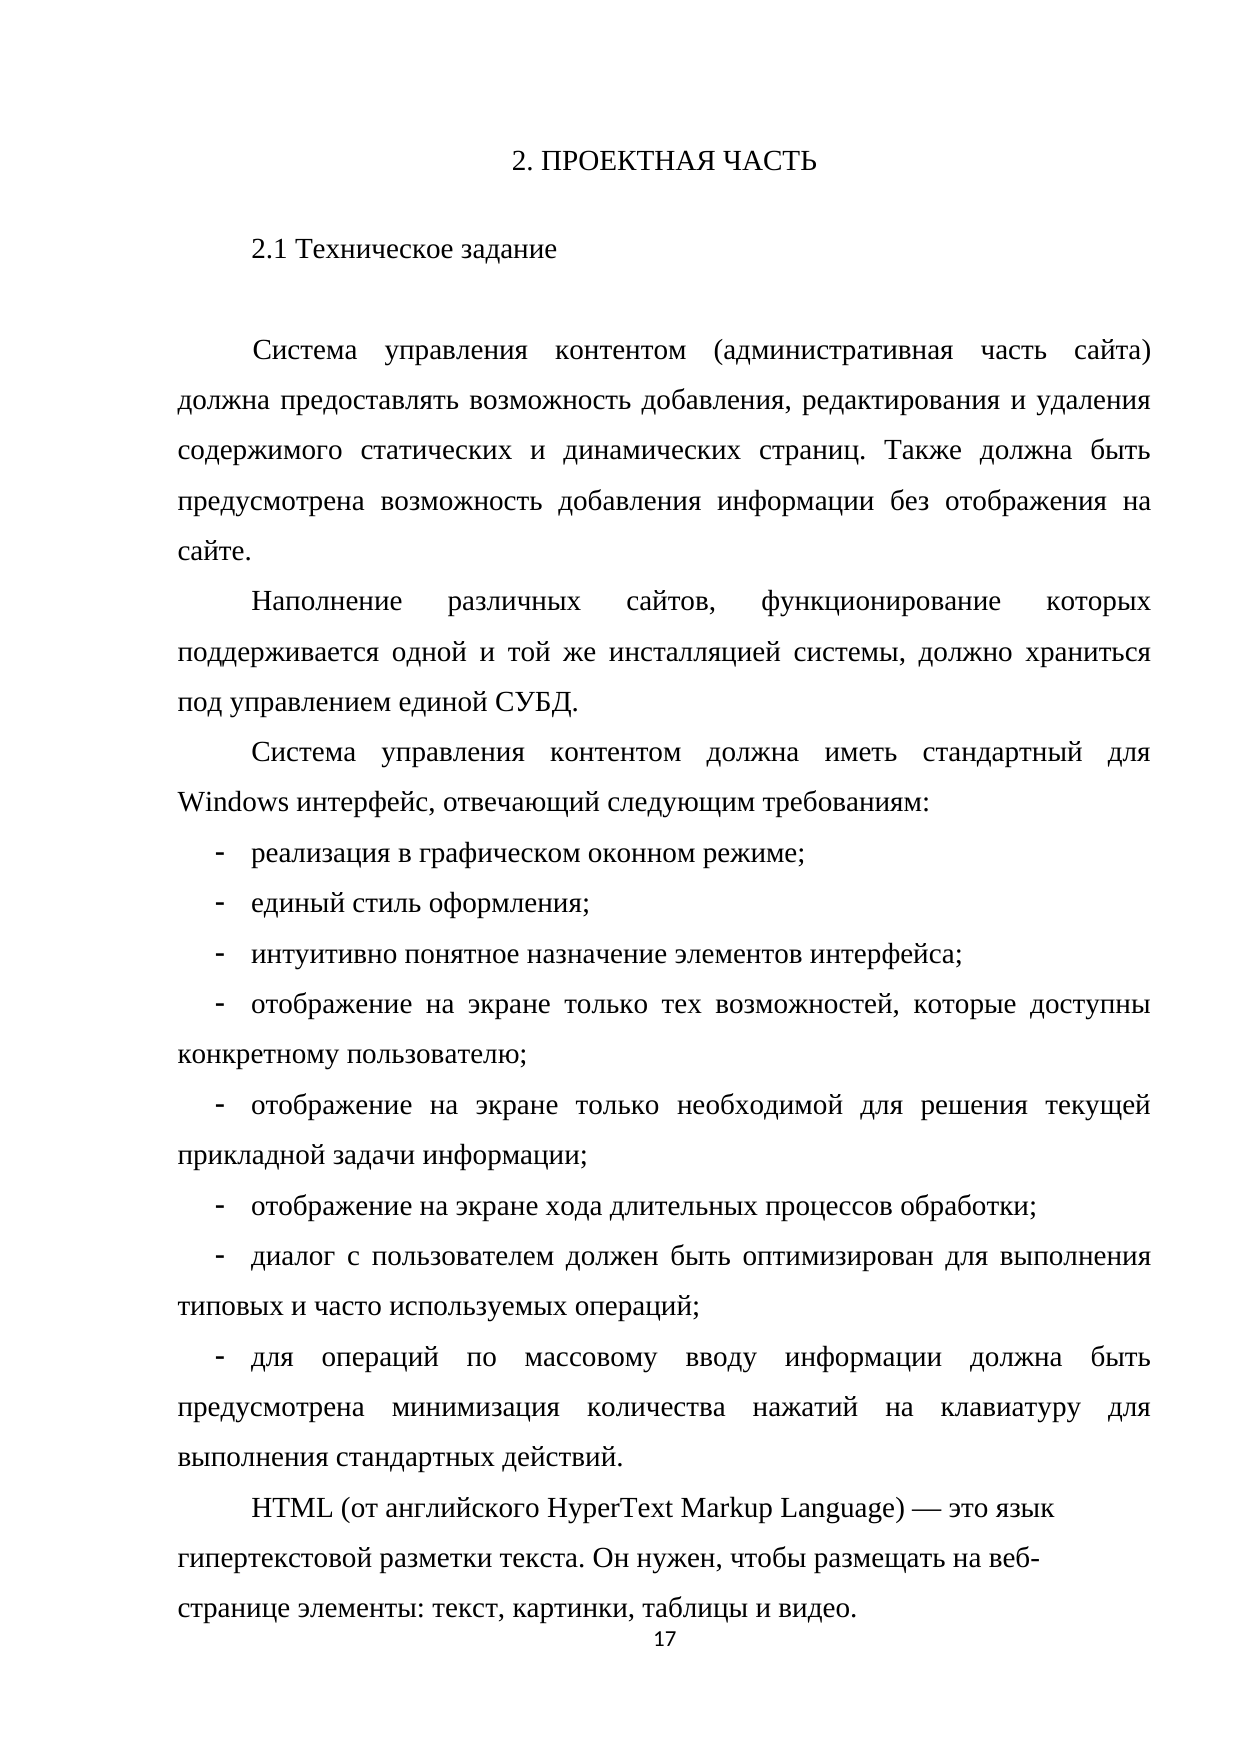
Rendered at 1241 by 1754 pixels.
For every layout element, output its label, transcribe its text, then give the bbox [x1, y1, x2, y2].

text Система управления контентом должна иметь стандартный для Windows интерфейс, отвечающий следующим требованиям: [177, 734, 1152, 818]
list реализация в графическом оконном режиме; [177, 835, 1152, 868]
text Наполнение различных сайтов, функционирование которых поддерживается одной и той же инсталляцией системы, должно храниться под управлением единой СУБД. [177, 583, 1152, 717]
list единый стиль оформления; [177, 885, 1152, 919]
subtitle 2. ПРОЕКТНАЯ ЧАСТЬ [177, 143, 1152, 177]
subtitle 2.1 Техническое задание [177, 231, 1152, 265]
list отображение на экране только необходимой для решения текущей прикладной задачи информации; [177, 1087, 1152, 1171]
list отображение на экране только тех возможностей, которые доступны конкретному пользователю; [177, 986, 1152, 1070]
list интуитивно понятное назначение элементов интерфейса; [177, 936, 1152, 969]
list диалог с пользователем должен быть оптимизирован для выполнения типовых и часто используемых операций; [177, 1238, 1152, 1322]
text HTML (от английского HyperText Markup Language) — это язык гипертекстовой разметки текста. Он нужен, чтобы размещать на веб-странице элементы: текст, картинки, таблицы и видео. [177, 1490, 1152, 1624]
text Система управления контентом (административная часть сайта) должна предоставлять возможность добавления, редактирования и удаления содержимого статических и динамических страниц. Также должна быть предусмотрена возможность добавления информации без отображения на сайте. [177, 332, 1152, 567]
list для операций по массовому вводу информации должна быть предусмотрена минимизация количества нажатий на клавиатуру для выполнения стандартных действий. [177, 1339, 1152, 1473]
list отображение на экране хода длительных процессов обработки; [177, 1188, 1152, 1221]
